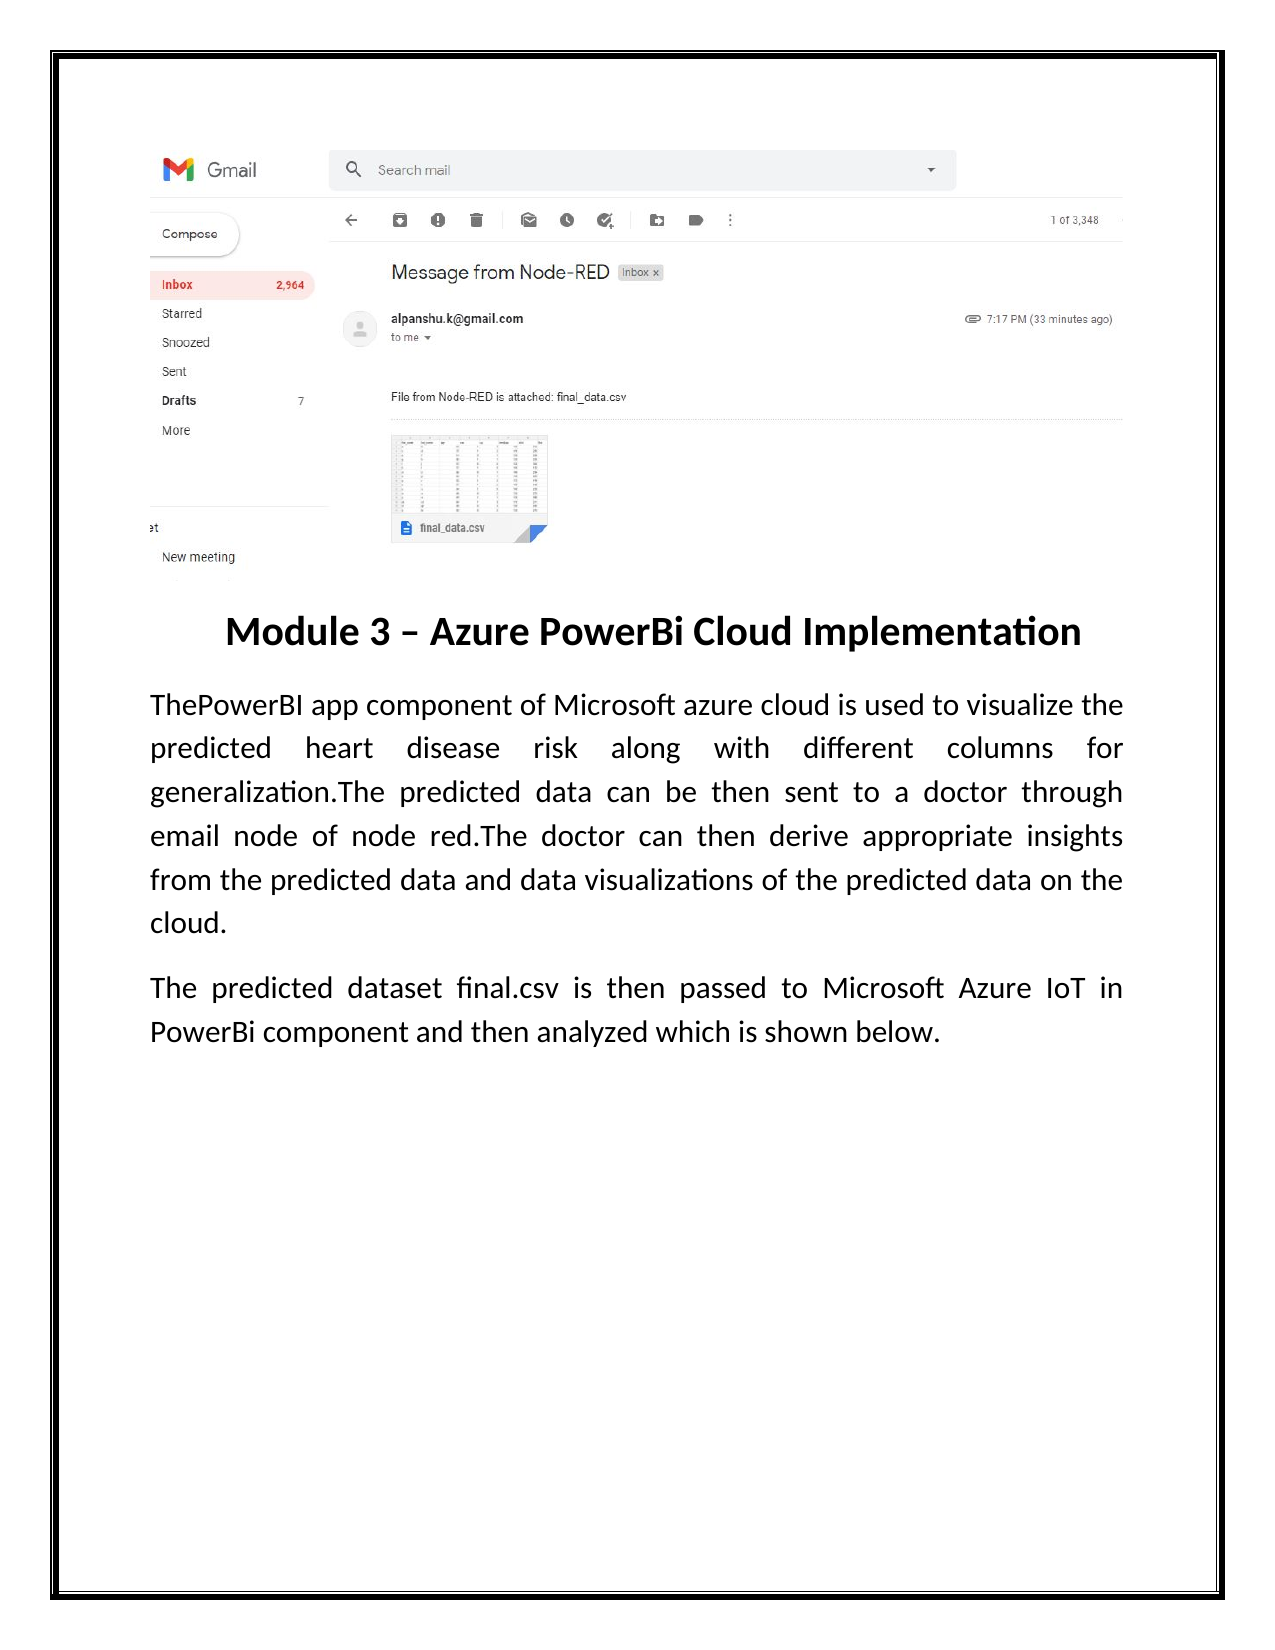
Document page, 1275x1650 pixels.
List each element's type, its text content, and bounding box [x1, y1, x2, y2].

picture [150, 150, 1123, 581]
list Module 3 – Azure PowerBi Cloud Implementation [225, 605, 1125, 656]
text The predicted dataset final.csv is then passed to Microsoft Azure IoT in PowerBi component and then analyzed which is shown below. [150, 968, 1125, 1050]
text ThePowerBI app component of Microsoft azure cloud is used to visualize the predicted heart disease risk along with different columns for generalization.The predicted data can be then sent to a doctor through email node of node red.The doctor can then derive appropriate insights from the predicted data and data visualizations of the predicted data on the cloud. [150, 684, 1125, 941]
